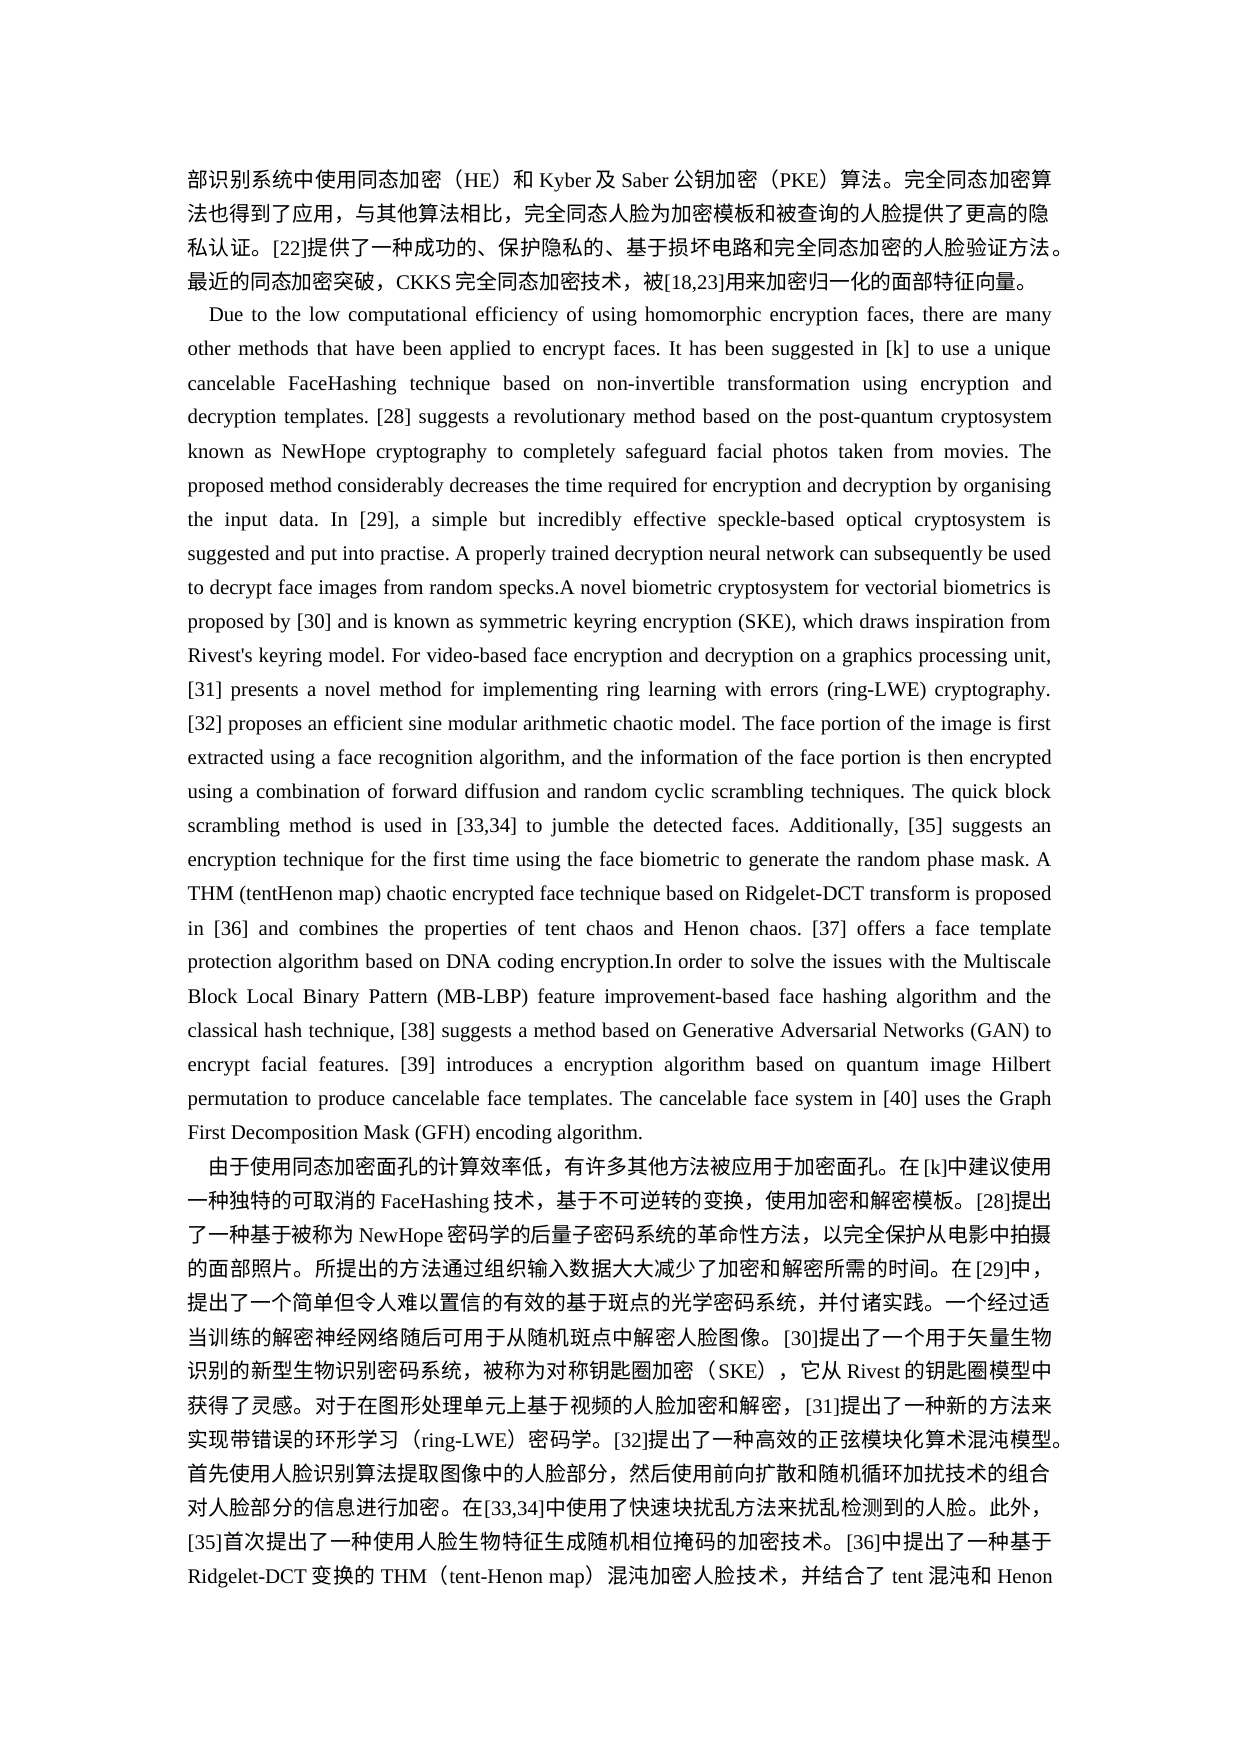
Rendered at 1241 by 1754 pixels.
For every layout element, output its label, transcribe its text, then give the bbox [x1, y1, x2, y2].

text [187, 162, 1053, 297]
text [187, 1149, 1053, 1591]
text Due to the low computational efficiency of using homomorphic encryption faces, there are many other methods that have been applied to encrypt faces. It has been suggested in [k] to use a unique cancelable FaceHashing technique based on non-invertible transformation using encryption and decryption templates. [28] suggests a revolutionary method based on the post-quantum cryptosystem known as NewHope cryptography to completely safeguard facial photos taken from movies. The proposed method considerably decreases the time required for encryption and decryption by organising the input data. In [29], a simple but incredibly effective speckle-based optical cryptosystem is suggested and put into practise. A properly trained decryption neural network can subsequently be used to decrypt face images from random specks.A novel biometric cryptosystem for vectorial biometrics is proposed by [30] and is known as symmetric keyring encryption (SKE), which draws inspiration from Rivest's keyring model. For video-based face encryption and decryption on a graphics processing unit, [31] presents a novel method for implementing ring learning with errors (ring-LWE) cryptography. [32] proposes an efficient sine modular arithmetic chaotic model. The face portion of the image is first extracted using a face recognition algorithm, and the information of the face portion is then encrypted using a combination of forward diffusion and random cyclic scrambling techniques. The quick block scrambling method is used in [33,34] to jumble the detected faces. Additionally, [35] suggests an encryption technique for the first time using the face biometric to generate the random phase mask. A THM (tentHenon map) chaotic encrypted face technique based on Ridgelet-DCT transform is proposed in [36] and combines the properties of tent chaos and Henon chaos. [37] offers a face template protection algorithm based on DNA coding encryption.In order to solve the issues with the Multiscale Block Local Binary Pattern (MB-LBP) feature improvement-based face hashing algorithm and the classical hash technique, [38] suggests a method based on Generative Adversarial Networks (GAN) to encrypt facial features. [39] introduces a encryption algorithm based on quantum image Hilbert permutation to produce cancelable face templates. The cancelable face system in [40] uses the Graph First Decomposition Mask (GFH) encoding algorithm. [187, 298, 1053, 1148]
